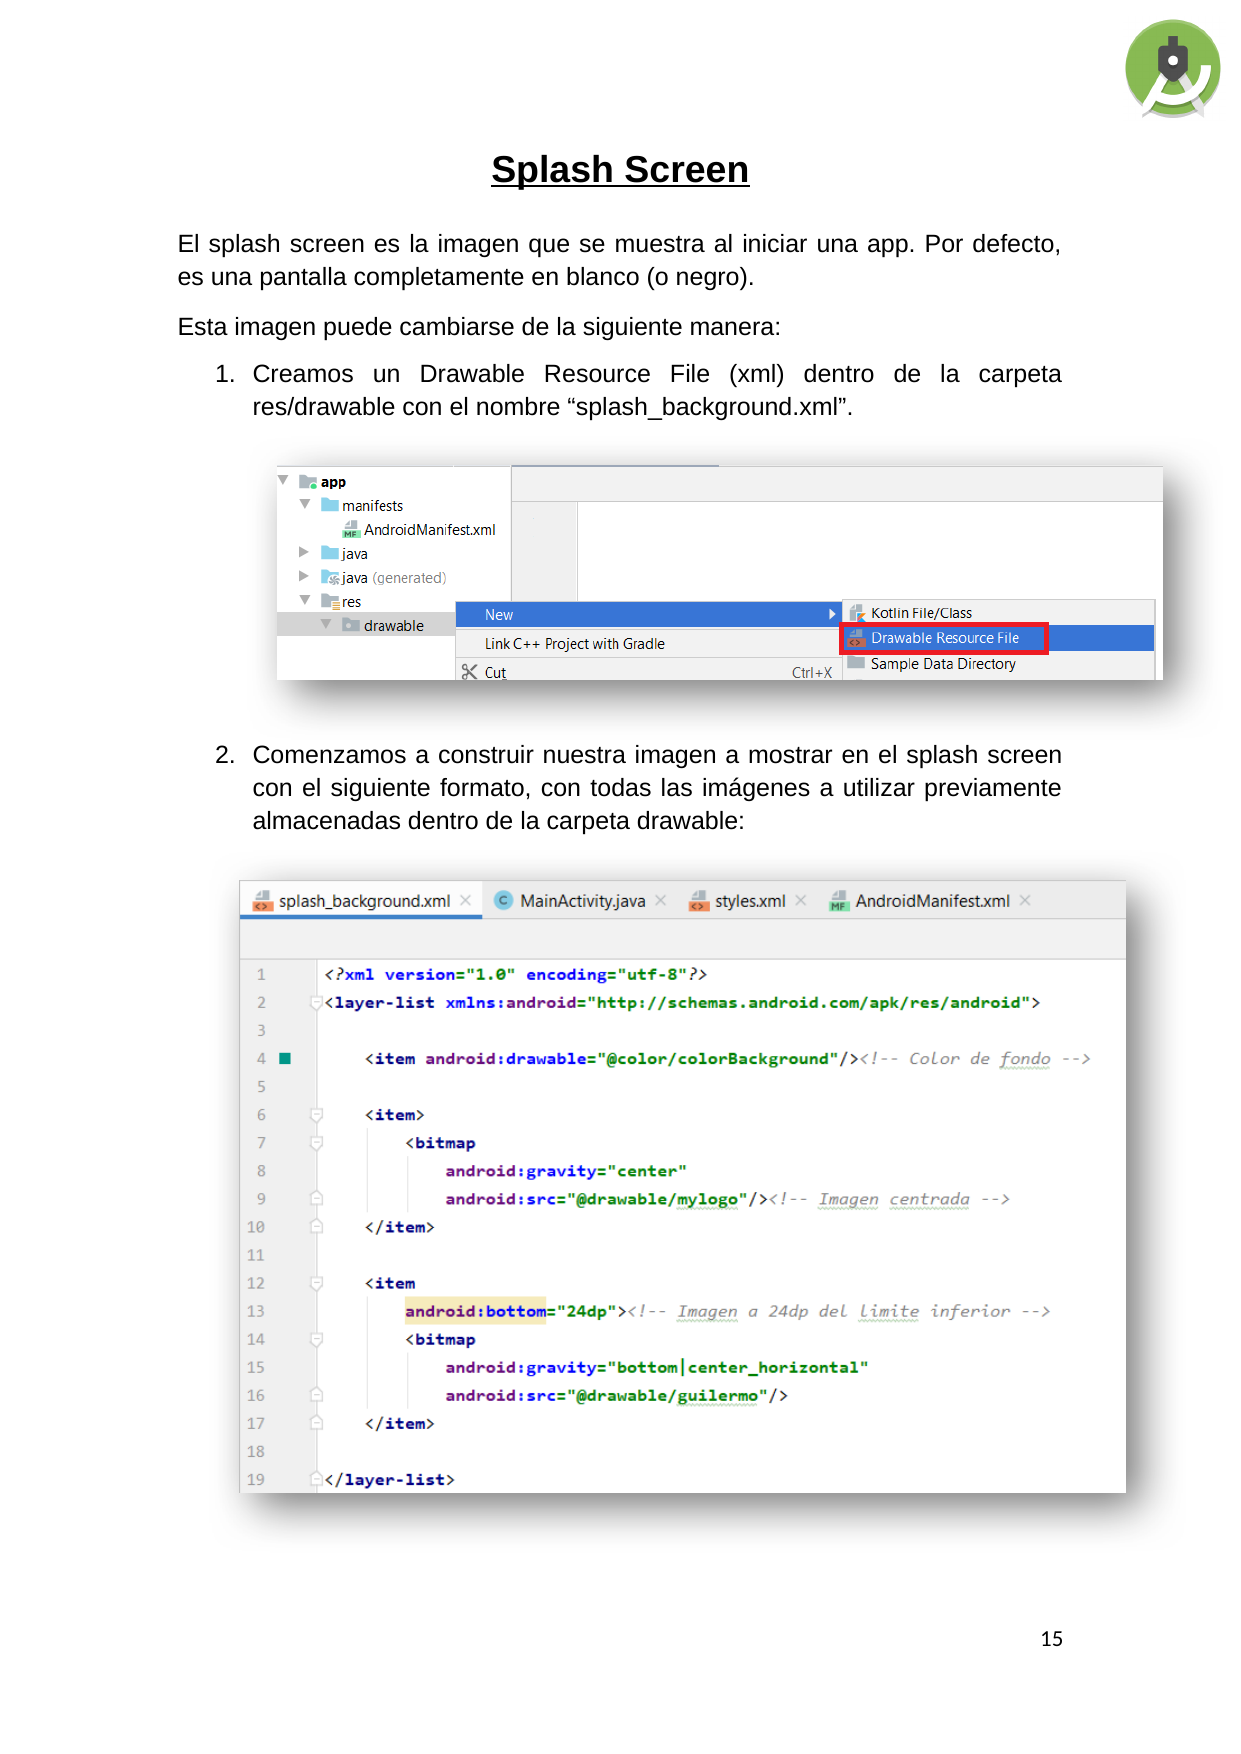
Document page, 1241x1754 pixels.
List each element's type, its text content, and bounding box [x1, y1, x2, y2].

text Splash Screen [177, 148, 1063, 191]
list Creamos un Drawable Resource File (xml) dentro de la carpeta res/drawable con el nombre “splash_background.xml”. [215, 359, 1063, 421]
picture [1122, 16, 1227, 121]
picture [277, 465, 1163, 680]
text El splash screen es la imagen que se muestra al iniciar una app. Por defecto, es una pantalla completamente en blanco (o negro). [177, 229, 1063, 291]
text Esta imagen puede cambiarse de la siguiente manera: [177, 312, 1063, 340]
picture [239, 880, 1126, 1493]
list Comenzamos a construir nuestra imagen a mostrar en el splash screen con el siguiente formato, con todas las imágenes a utilizar previamente almacenadas dentro de la carpeta drawable: [215, 740, 1063, 835]
